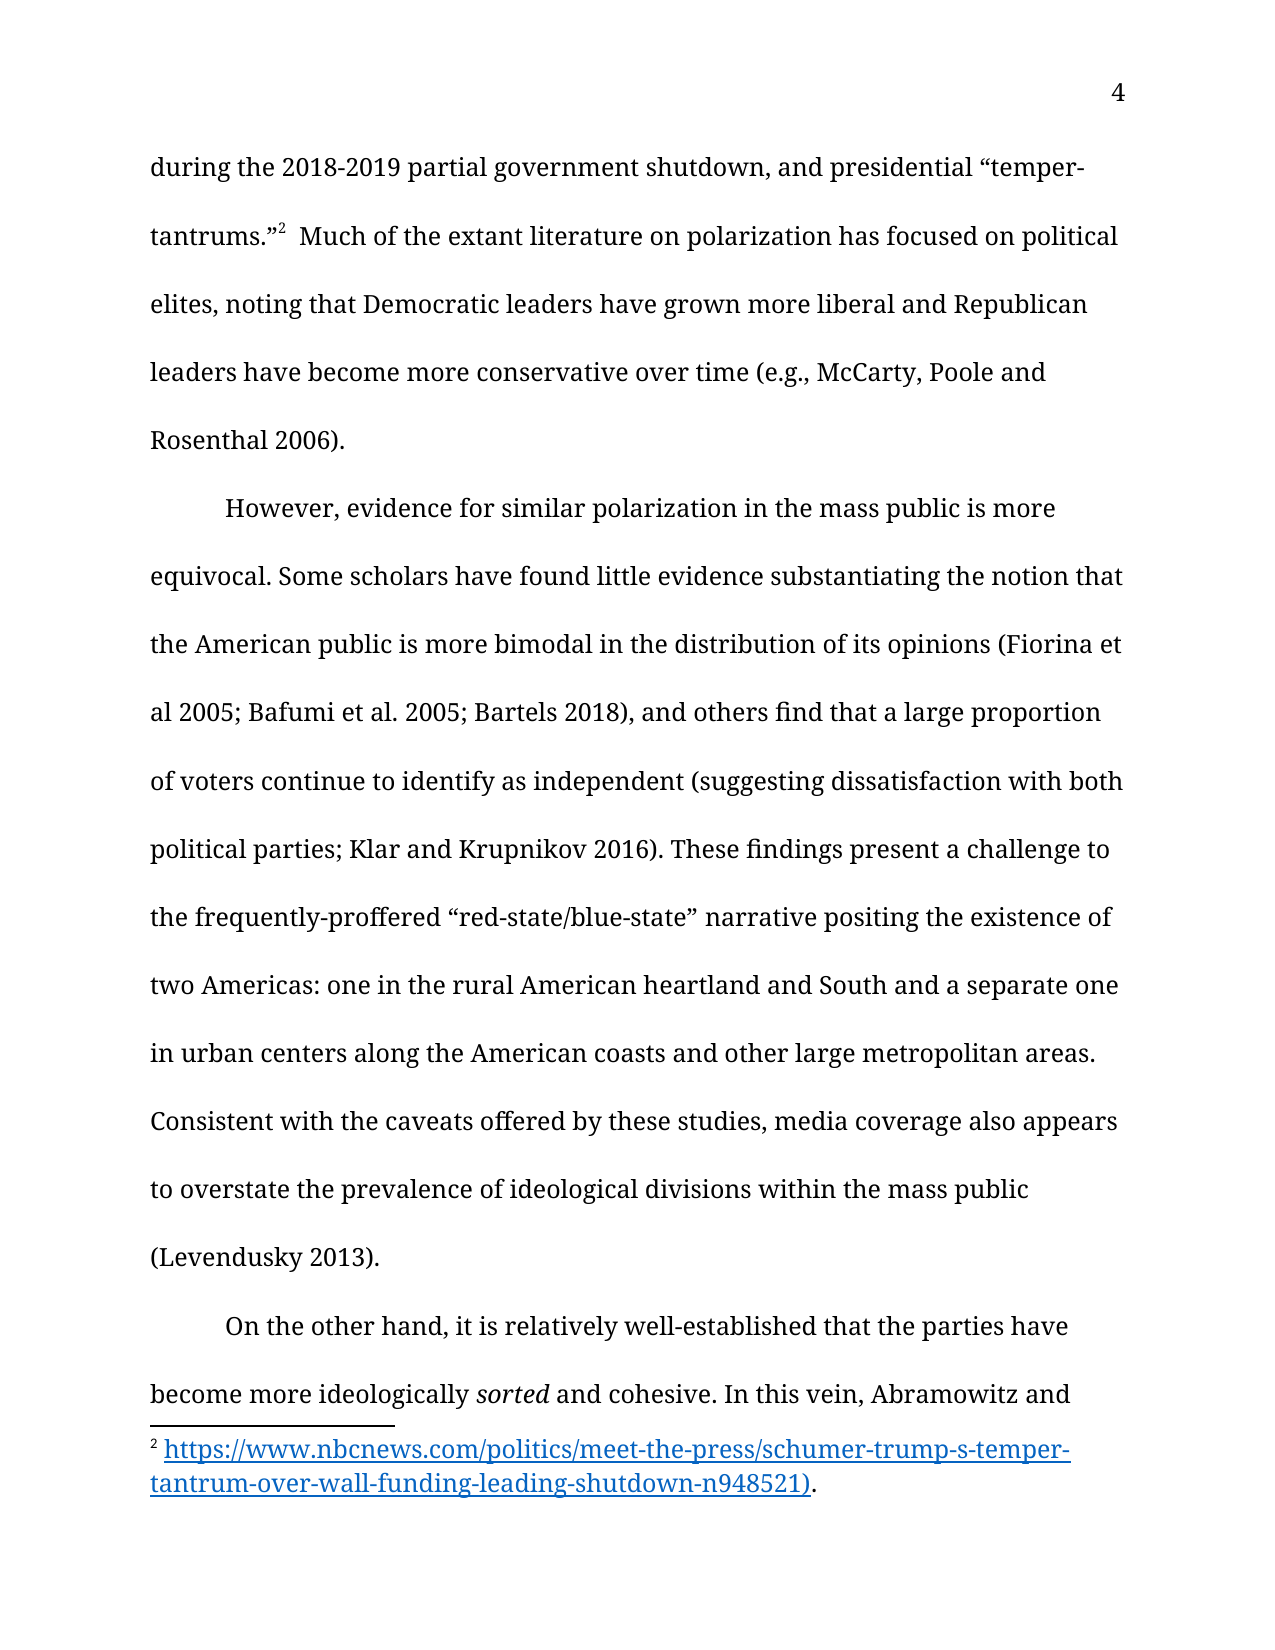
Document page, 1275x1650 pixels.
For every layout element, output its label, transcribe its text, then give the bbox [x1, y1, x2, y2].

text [150, 150, 1125, 457]
text However, evidence for similar polarization in the mass public is more equivocal. Some scholars have found little evidence substantiating the notion that the American public is more bimodal in the distribution of its opinions (Fiorina et al 2005; Bafumi et al. 2005; Bartels 2018), and others find that a large proportion of voters continue to identify as independent (suggesting dissatisfaction with both political parties; Klar and Krupnikov 2016). These findings present a challenge to the frequently-proffered “red-state/blue-state” narrative positing the existence of two Americas: one in the rural American heartland and South and a separate one in urban centers along the American coasts and other large metropolitan areas. Consistent with the caveats offered by these studies, media coverage also appears to overstate the prevalence of ideological divisions within the mass public (Levendusky 2013). [150, 491, 1125, 1274]
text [150, 1308, 1125, 1410]
